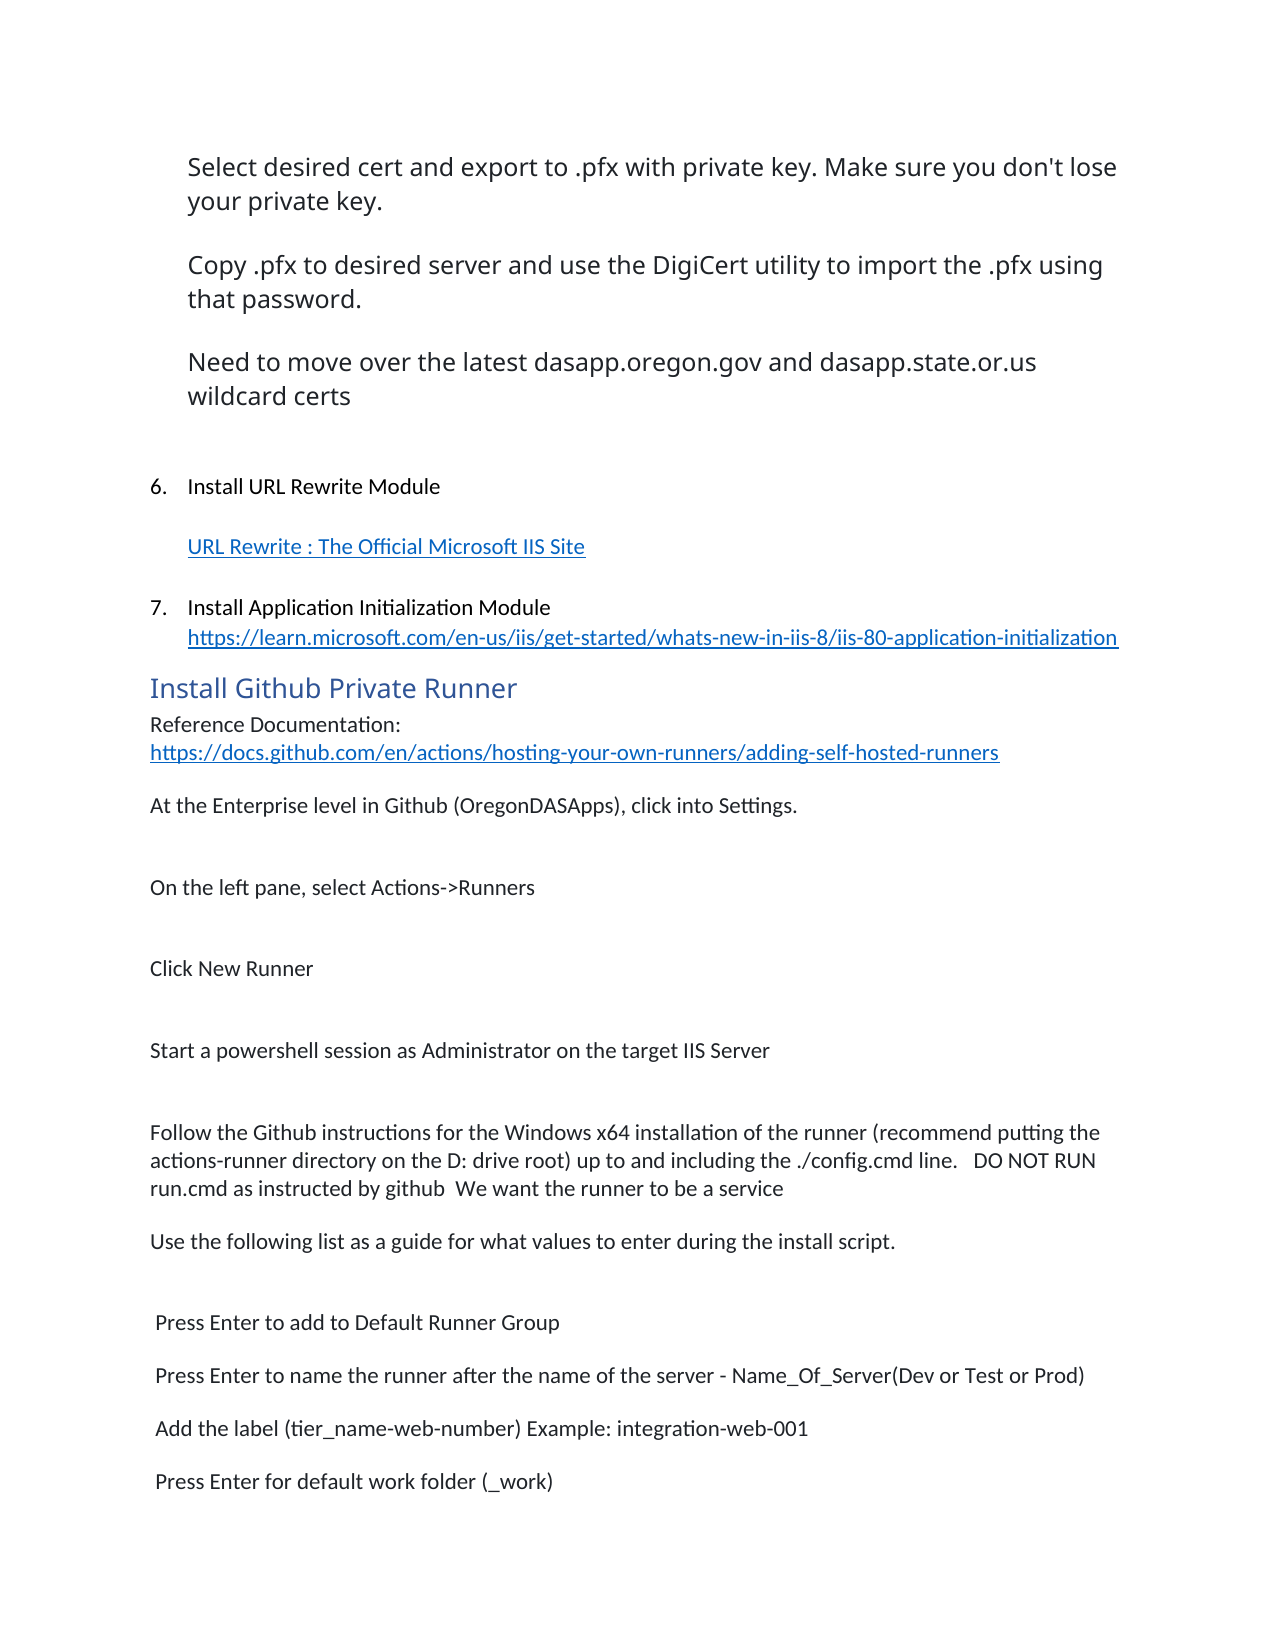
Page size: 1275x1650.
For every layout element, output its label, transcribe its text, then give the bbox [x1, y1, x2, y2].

text Press Enter for default work folder (_work) [150, 1467, 1125, 1495]
subtitle Install Github Private Runner [150, 670, 1125, 707]
text Press Enter to name the runner after the name of the server - Name_Of_Server(Dev or Test or Prod) [150, 1361, 1125, 1389]
text Add the label (tier_name-web-number) Example: integration-web-001 [150, 1414, 1125, 1442]
text Reference Documentation: https://docs.github.com/en/actions/hosting-your-own-runners/adding-self-hosted-runners [150, 710, 1125, 766]
text Click New Runner [150, 954, 1125, 1011]
list Install Application Initialization Module [150, 593, 1125, 621]
text On the left pane, select Actions->Runners [150, 873, 1125, 929]
text Press Enter to add to Default Runner Group [150, 1280, 1125, 1336]
text Start a powershell session as Administrator on the target IIS Server [150, 1036, 1125, 1093]
text Select desired cert and export to .pfx with private key. Make sure you don't lose your private key. [187, 150, 1125, 218]
text At the Enterprise level in Github (OregonDASApps), click into Settings. [150, 791, 1125, 848]
list Install URL Rewrite Module [150, 472, 1125, 500]
text Need to move over the latest dasapp.oregon.gov and dasapp.state.or.us wildcard certs [187, 344, 1125, 413]
text Copy .pfx to desired server and use the DigiCert utility to import the .pfx using that password. [187, 247, 1125, 315]
text Use the following list as a guide for what values to enter during the install script. [150, 1227, 1125, 1255]
list URL Rewrite : The Official Microsoft IIS Site [187, 532, 1125, 561]
text Follow the Github instructions for the Windows x64 installation of the runner (recommend putting the actions-runner directory on the D: drive root) up to and including the ./config.cmd line. DO NOT RUN run.cmd as instructed by github We want the runner to be a service [150, 1118, 1125, 1202]
list https://learn.microsoft.com/en-us/iis/get-started/whats-new-in-iis-8/iis-80-application-initialization [187, 623, 1125, 651]
